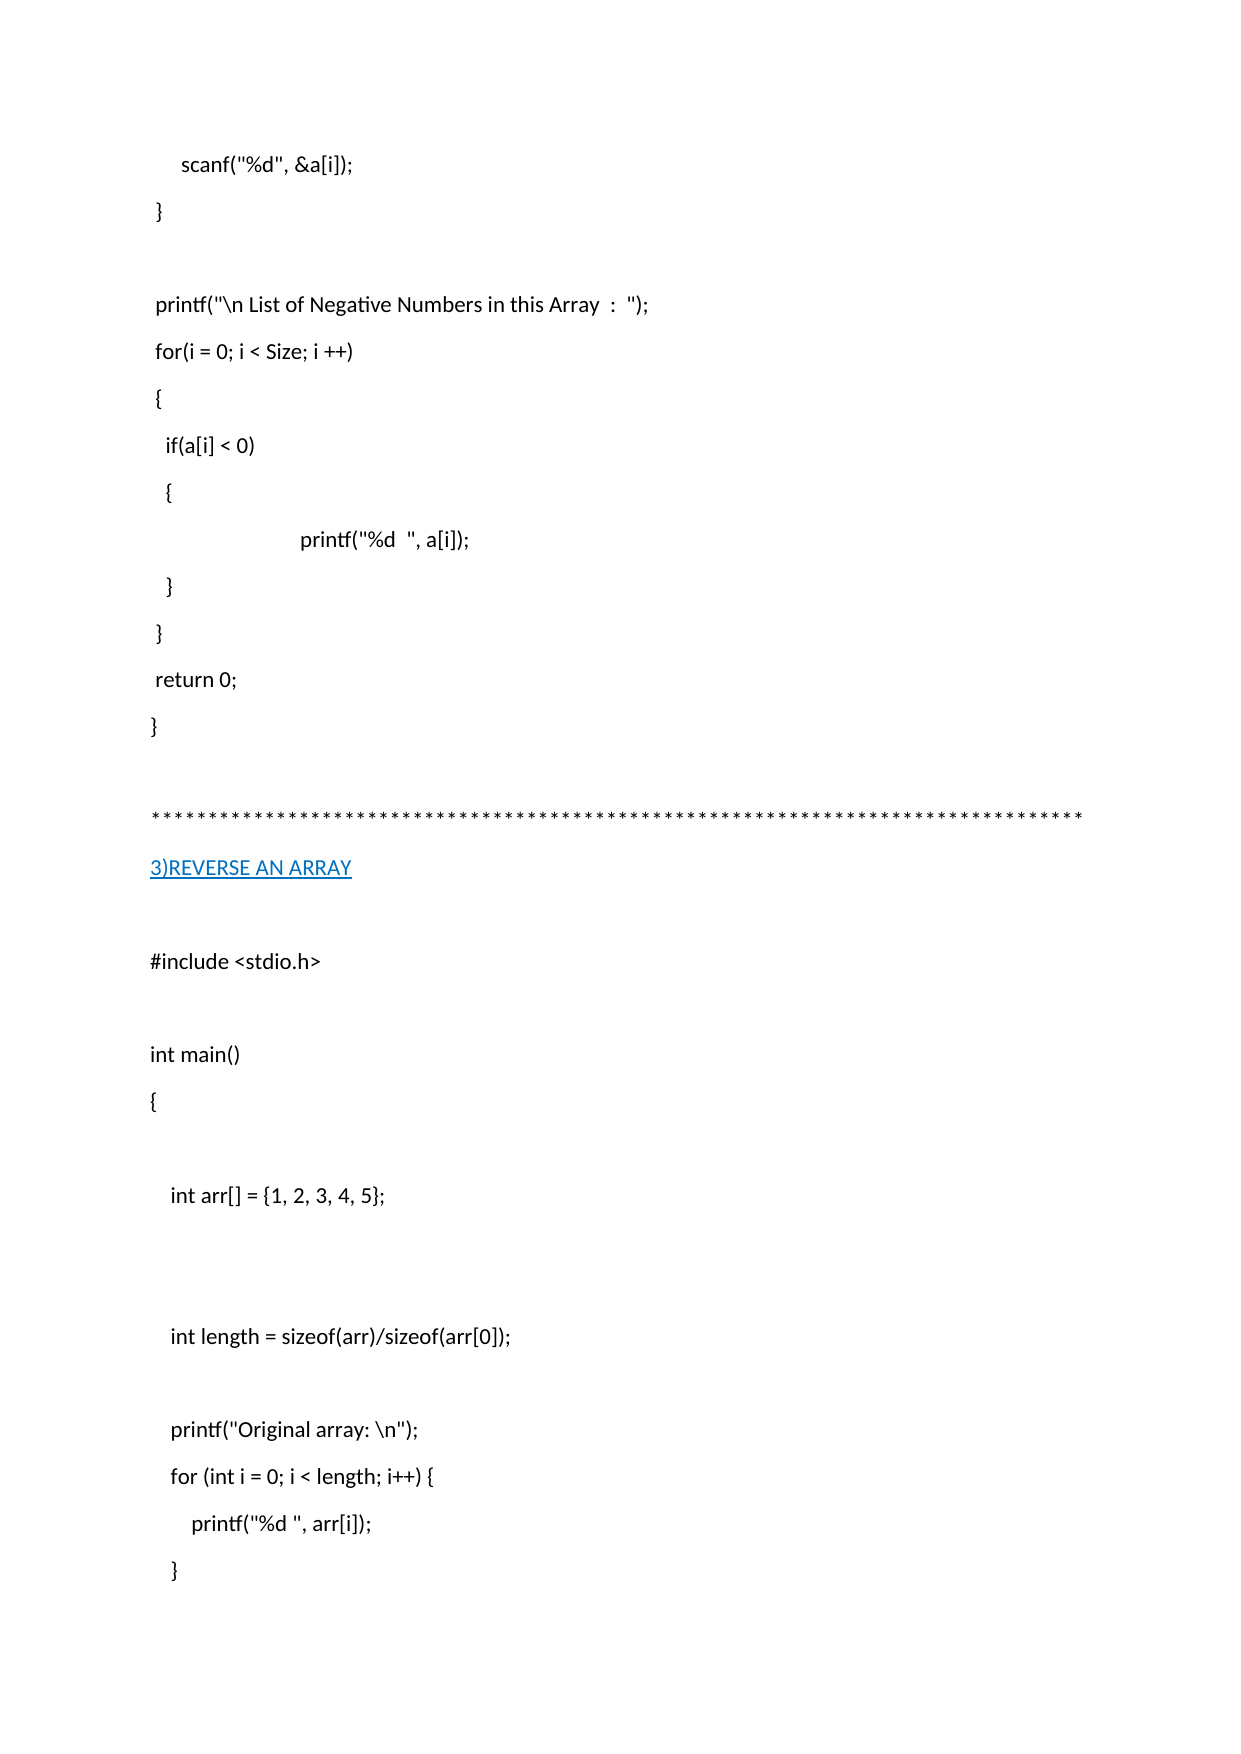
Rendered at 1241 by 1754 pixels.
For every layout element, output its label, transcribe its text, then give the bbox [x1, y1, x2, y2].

text { [150, 478, 1090, 506]
text } [150, 712, 1090, 741]
text } [150, 197, 1090, 225]
text printf("%d ", arr[i]); [150, 1509, 1090, 1537]
text for (int i = 0; i < length; i++) { [150, 1462, 1090, 1491]
text ********************************************************************************** [150, 806, 1090, 834]
text int length = sizeof(arr)/sizeof(arr[0]); [150, 1322, 1090, 1350]
text if(a[i] < 0) [150, 431, 1090, 459]
text } [150, 572, 1090, 600]
text int main() [150, 1041, 1090, 1069]
text for(i = 0; i < Size; i ++) [150, 337, 1090, 366]
text int arr[] = {1, 2, 3, 4, 5}; [150, 1181, 1090, 1209]
text { [150, 384, 1090, 412]
text { [150, 1087, 1090, 1116]
text } [150, 1556, 1090, 1584]
text printf("%d ", a[i]); [150, 525, 1090, 553]
text scanf("%d", &a[i]); [150, 150, 1090, 178]
text } [150, 619, 1090, 647]
text 3)REVERSE AN ARRAY [150, 853, 1090, 881]
text printf("Original array: \n"); [150, 1416, 1090, 1444]
text #include <stdio.h> [150, 947, 1090, 975]
text printf("\n List of Negative Numbers in this Array : "); [150, 291, 1090, 319]
text return 0; [150, 666, 1090, 694]
